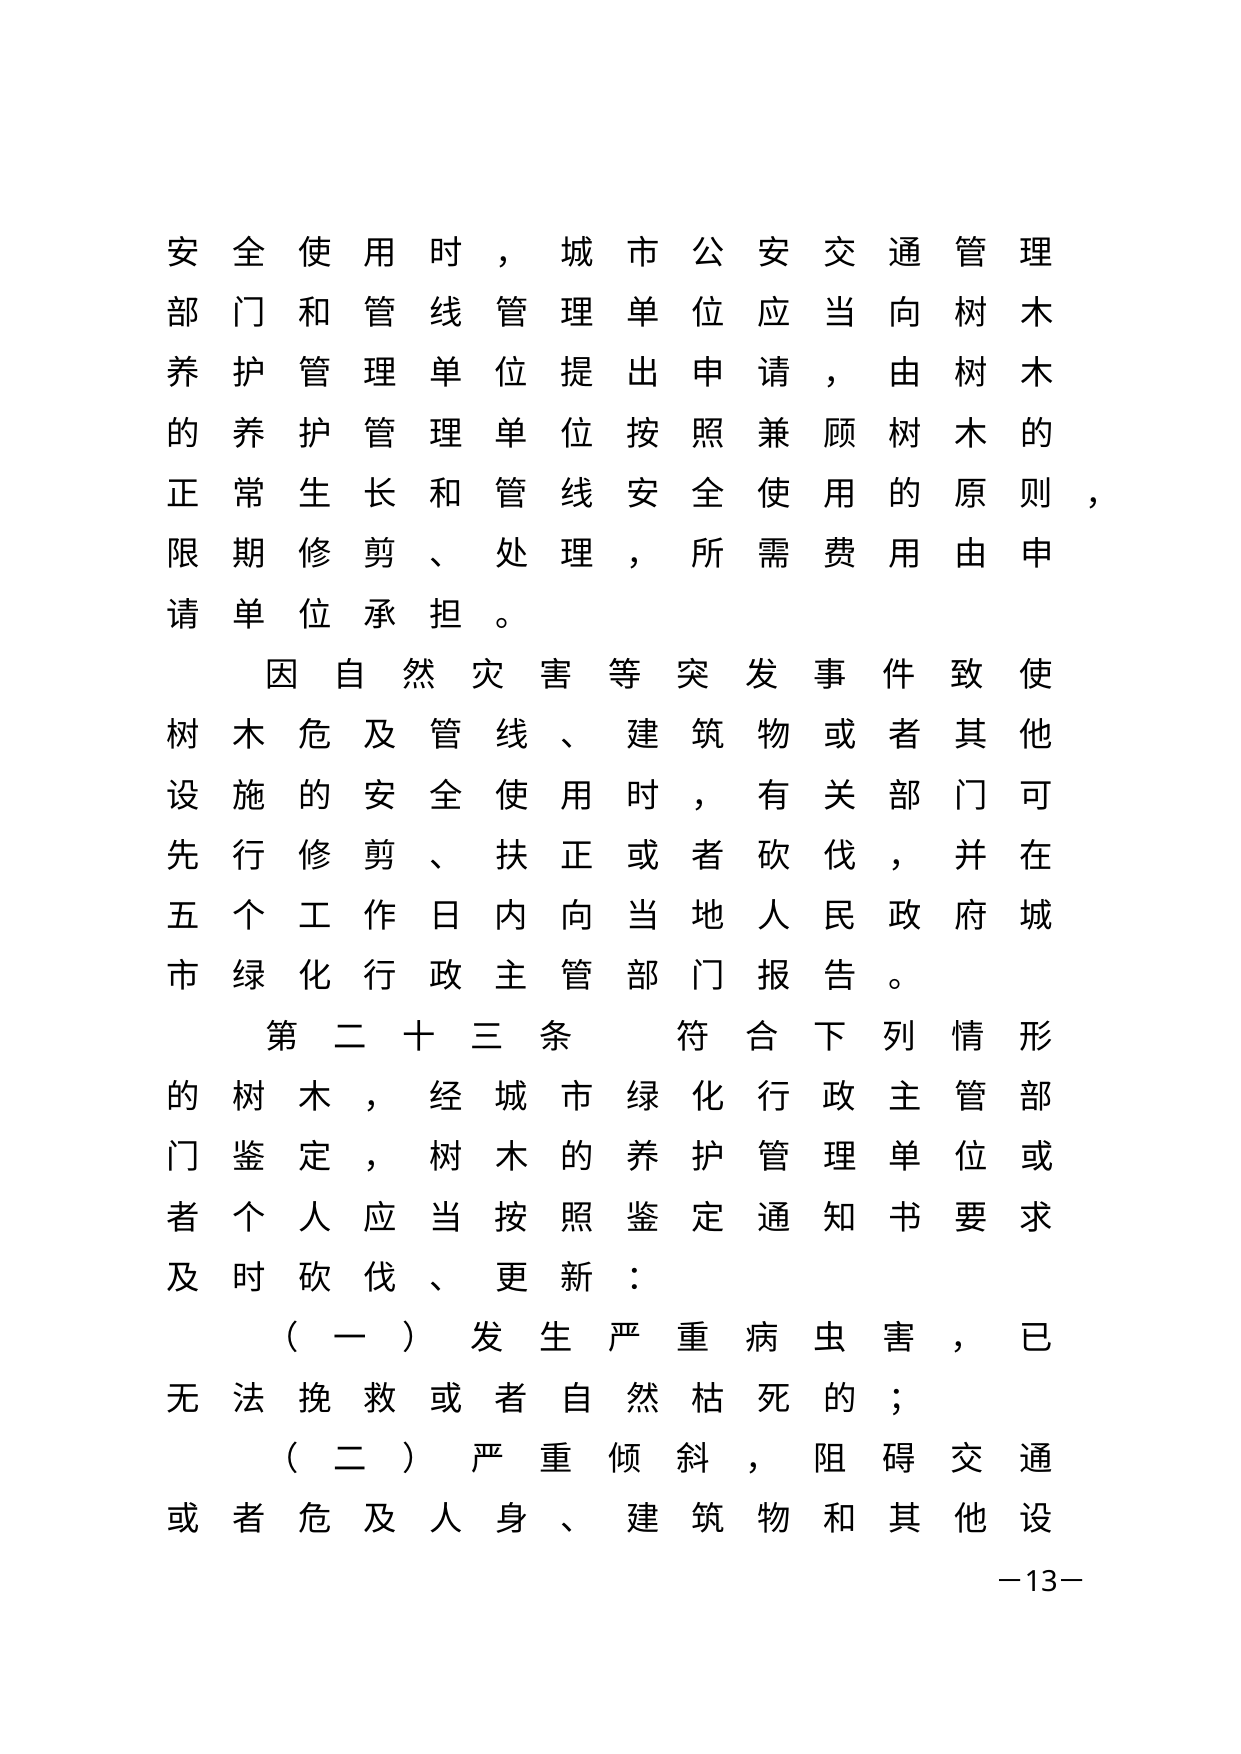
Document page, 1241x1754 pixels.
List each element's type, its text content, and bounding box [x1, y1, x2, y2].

text 第二十二条 城市树木遮挡交通信号灯及指示牌、影响管线安全使用时，城市公安交通管理部门和管线管理单位应当向树木养护管理单位提出申请，由树木的养护管理单位按照兼顾树木的正常生长和管线安全使用的原则，限期修剪、处理，所需费用由申请单位承担。 [167, 219, 1085, 642]
text 第二十三条 符合下列情形的树木，经城市绿化行政主管部门鉴定，树木的养护管理单位或者个人应当按照鉴定通知书要求及时砍伐、更新： [167, 1003, 1085, 1305]
text （二）严重倾斜，阻碍交通或者危及人身、建筑物和其他设施安全的； [167, 1426, 1085, 1546]
text （一）发生严重病虫害，已无法挽救或者自然枯死的； [167, 1305, 1085, 1426]
text 因自然灾害等突发事件致使树木危及管线、建筑物或者其他设施的安全使用时，有关部门可先行修剪、扶正或者砍伐，并在五个工作日内向当地人民政府城市绿化行政主管部门报告。 [167, 642, 1085, 1003]
